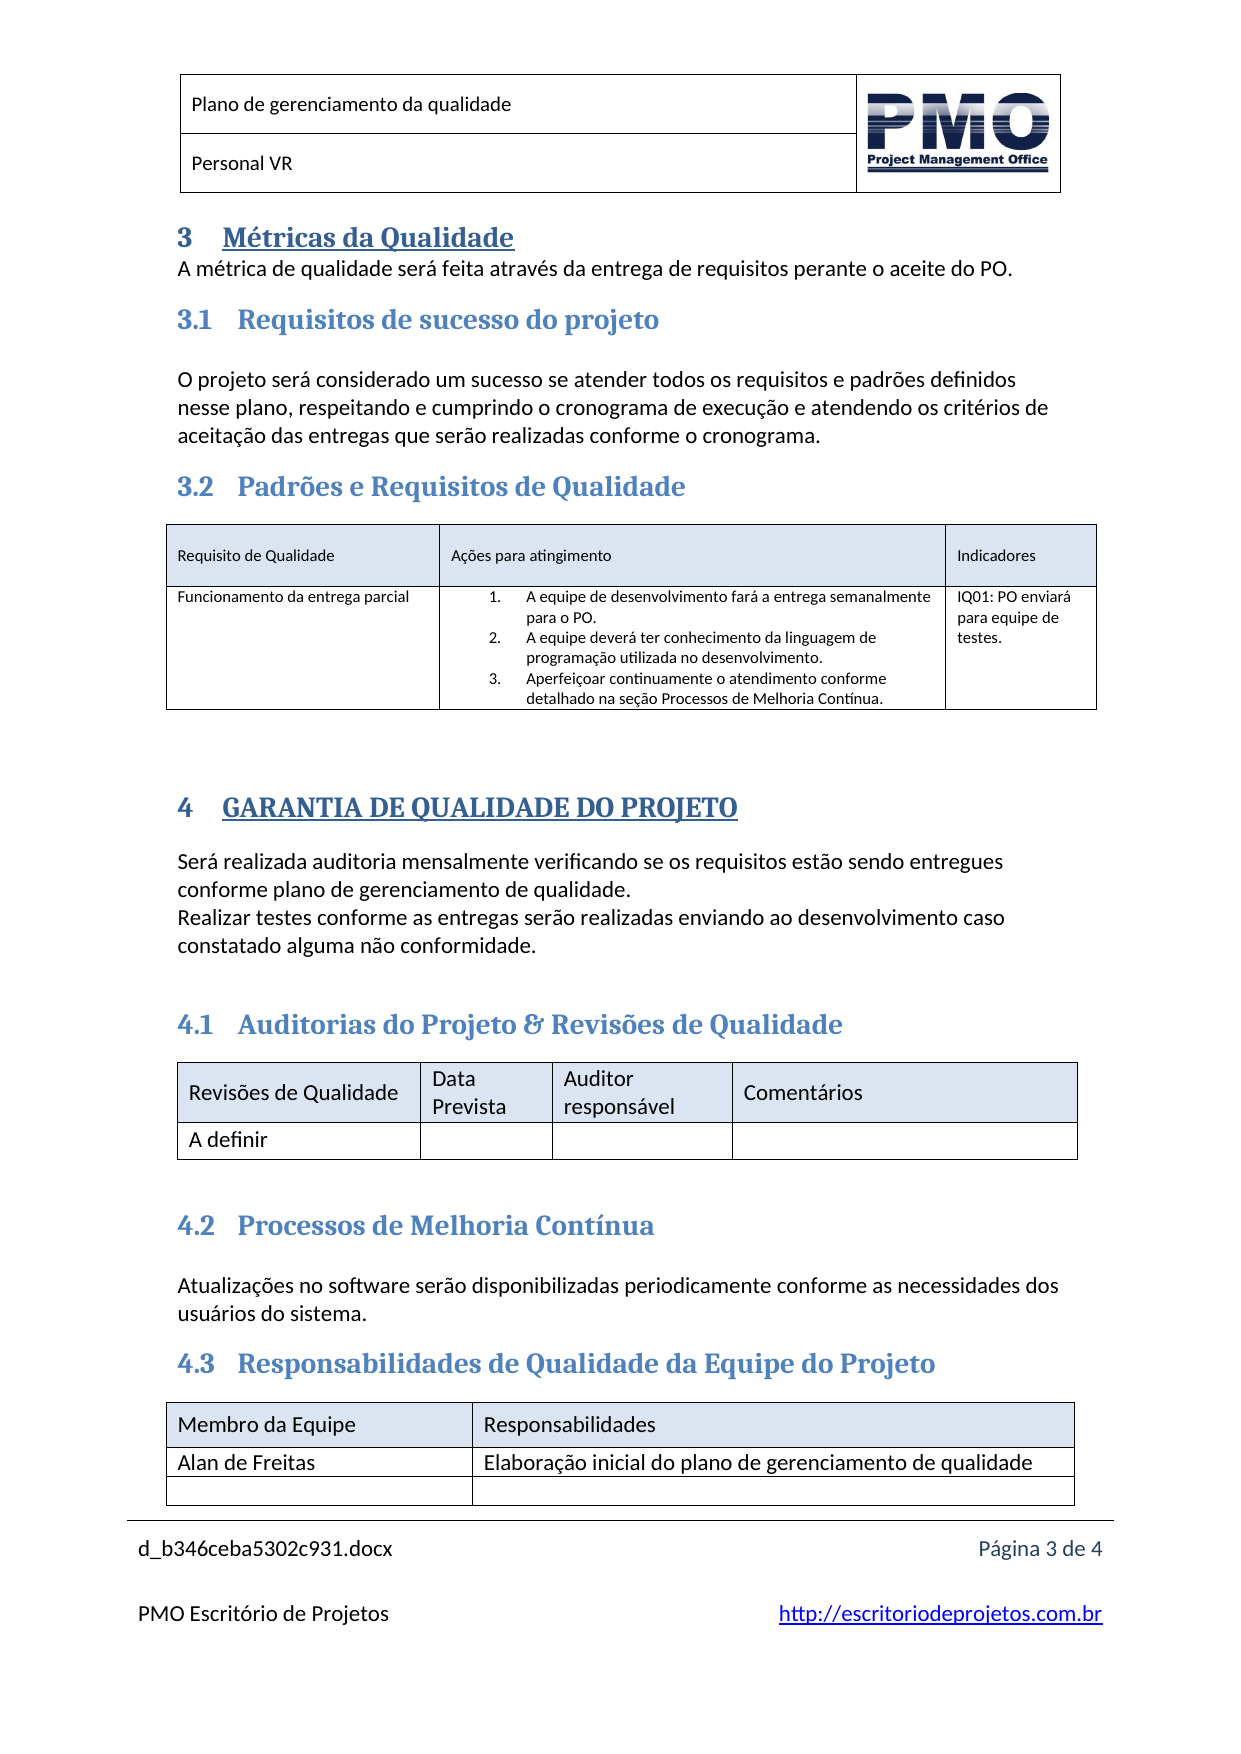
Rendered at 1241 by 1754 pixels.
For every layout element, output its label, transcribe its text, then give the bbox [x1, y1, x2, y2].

table_cell IQ01: PO enviará para equipe de testes. [946, 587, 1096, 708]
table_header Membro da Equipe [167, 1403, 472, 1447]
table_header Auditor responsável [553, 1063, 732, 1122]
picture [867, 93, 1049, 173]
table_cell A definir [178, 1123, 420, 1159]
subtitle GARANTIA DE QUALIDADE DO PROJETO [177, 791, 1063, 824]
table_header Responsabilidades [473, 1403, 1074, 1447]
text Atualizações no software serão disponibilizadas periodicamente conforme as necessidades dos usuários do sistema. [177, 1271, 1063, 1327]
table_cell Funcionamento da entrega parcial [167, 587, 439, 708]
subtitle Processos de Melhoria Contínua [177, 1209, 1063, 1243]
table_header Comentários [733, 1063, 1077, 1122]
text Realizar testes conforme as entregas serão realizadas enviando ao desenvolvimento caso constatado alguma não conformidade. [177, 903, 1063, 959]
table_header Indicadores [946, 525, 1096, 586]
text Será realizada auditoria mensalmente verificando se os requisitos estão sendo entregues conforme plano de gerenciamento de qualidade. [177, 847, 1063, 903]
table_header Data Prevista [421, 1063, 552, 1122]
text O projeto será considerado um sucesso se atender todos os requisitos e padrões definidos nesse plano, respeitando e cumprindo o cronograma de execução e atendendo os critérios de aceitação das entregas que serão realizadas conforme o cronograma. [177, 365, 1063, 449]
table_cell [733, 1123, 1077, 1159]
table_cell [167, 1477, 472, 1505]
table_cell [553, 1123, 732, 1159]
table_cell [473, 1477, 1074, 1505]
table_header Requisito de Qualidade [167, 525, 439, 586]
table_cell Alan de Freitas [167, 1448, 472, 1476]
table_header Ações para atingimento [440, 525, 945, 586]
table_header Revisões de Qualidade [178, 1063, 420, 1122]
table_cell Elaboração inicial do plano de gerenciamento de qualidade [473, 1448, 1074, 1476]
subtitle Métricas da Qualidade [177, 221, 1063, 254]
subtitle Responsabilidades de Qualidade da Equipe do Projeto [177, 1348, 1063, 1381]
table_cell [421, 1123, 552, 1159]
table_cell A equipe de desenvolvimento fará a entrega semanalmente para o PO. A equipe deverá ter conhecimento da linguagem de programação utilizada no desenvolvimento. Aperfeiçoar continuamente o atendimento conforme detalhado na seção Processos de Melhoria Contínua. [440, 587, 945, 708]
text A métrica de qualidade será feita através da entrega de requisitos perante o aceite do PO. [177, 254, 1063, 282]
subtitle Requisitos de sucesso do projeto [177, 303, 1063, 337]
subtitle Padrões e Requisitos de Qualidade [177, 470, 1063, 503]
subtitle Auditorias do Projeto & Revisões de Qualidade [177, 1008, 1063, 1042]
